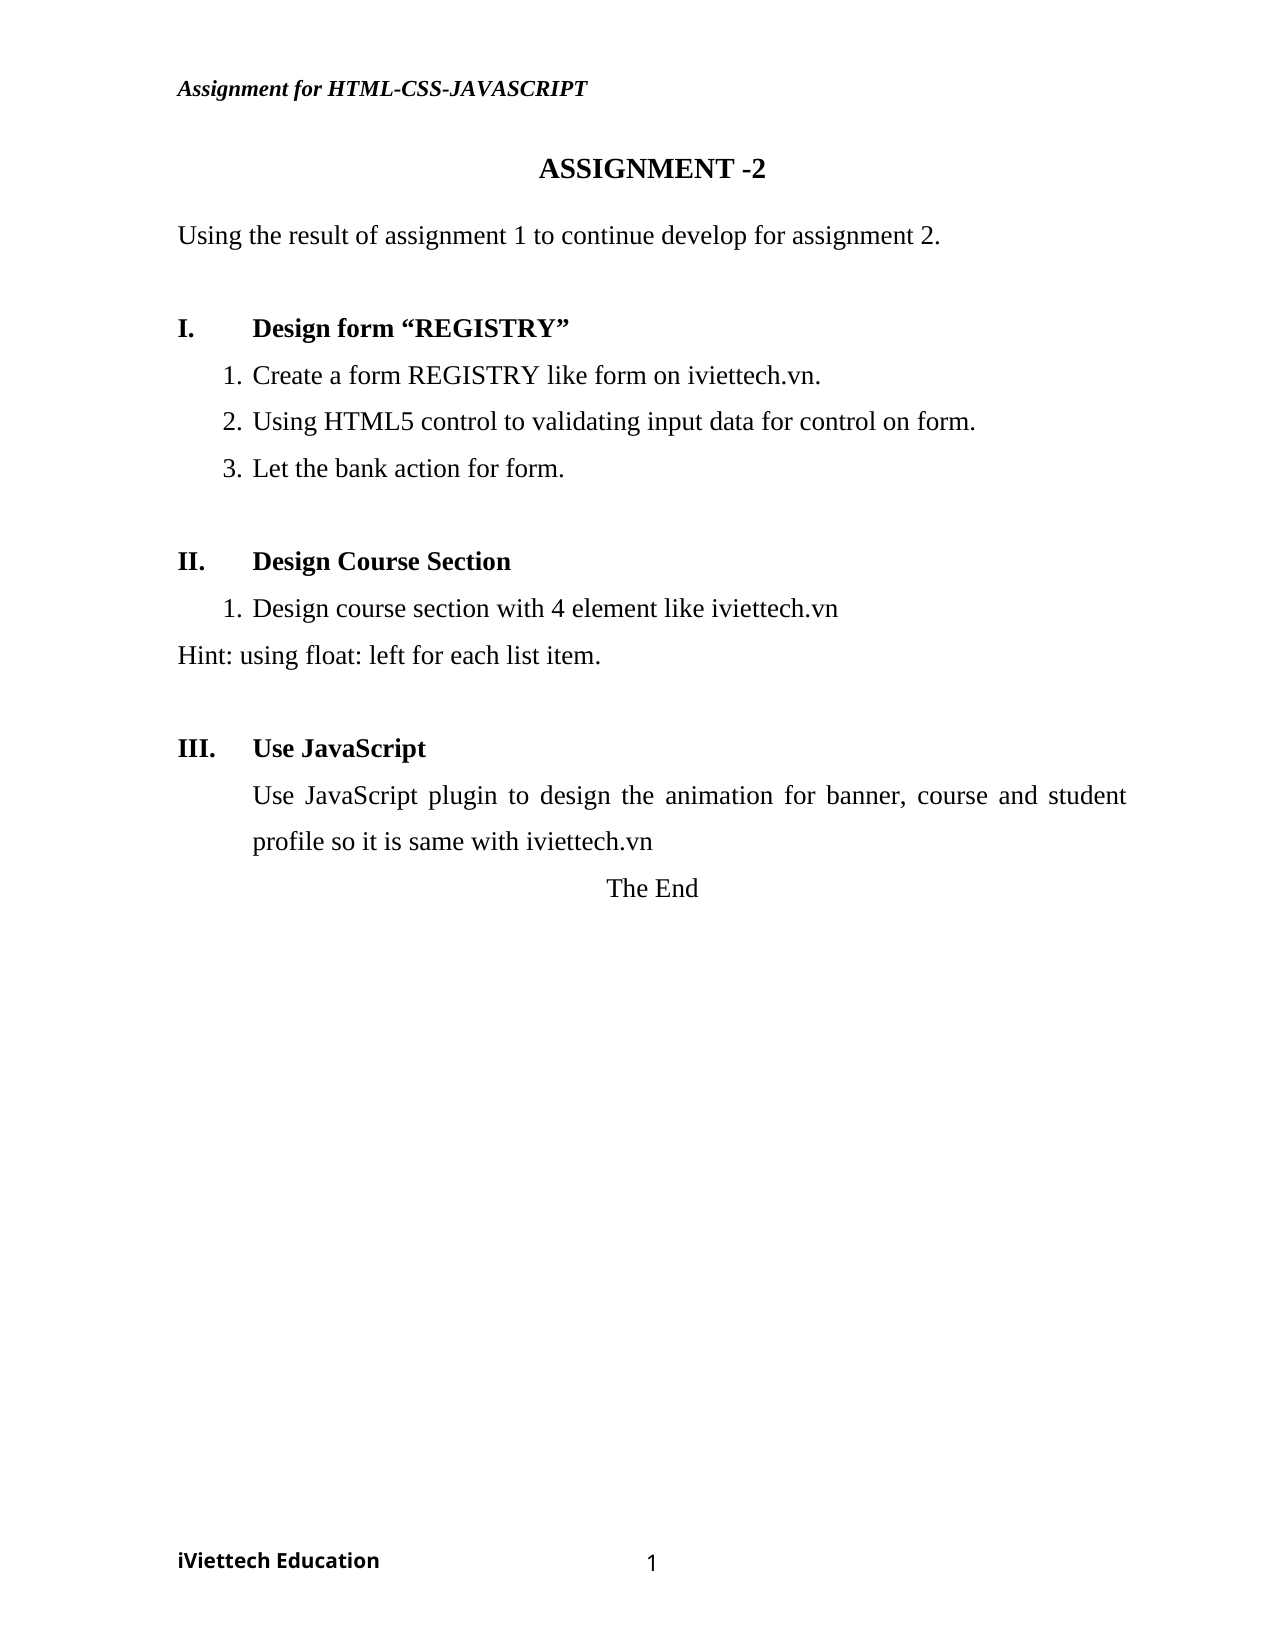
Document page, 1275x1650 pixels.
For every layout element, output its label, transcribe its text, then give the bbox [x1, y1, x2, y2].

list Let the bank action for form. [222, 452, 1127, 483]
subtitle Design Course Section [177, 545, 1127, 577]
text Use JavaScript plugin to design the animation for banner, course and student profile so it is same with iviettech.vn [252, 779, 1127, 857]
text The End [177, 872, 1127, 903]
text Hint: using float: left for each list item. [177, 639, 1127, 670]
title ASSIGNMENT -2 [177, 152, 1127, 185]
list Design course section with 4 element like iviettech.vn [222, 592, 1127, 623]
subtitle Use JavaScript [177, 732, 1127, 763]
subtitle Design form “REGISTRY” [177, 312, 1127, 343]
list Using HTML5 control to validating input data for control on form. [222, 405, 1127, 437]
text Using the result of assignment 1 to continue develop for assignment 2. [177, 219, 1127, 250]
list Create a form REGISTRY like form on iviettech.vn. [222, 359, 1127, 390]
